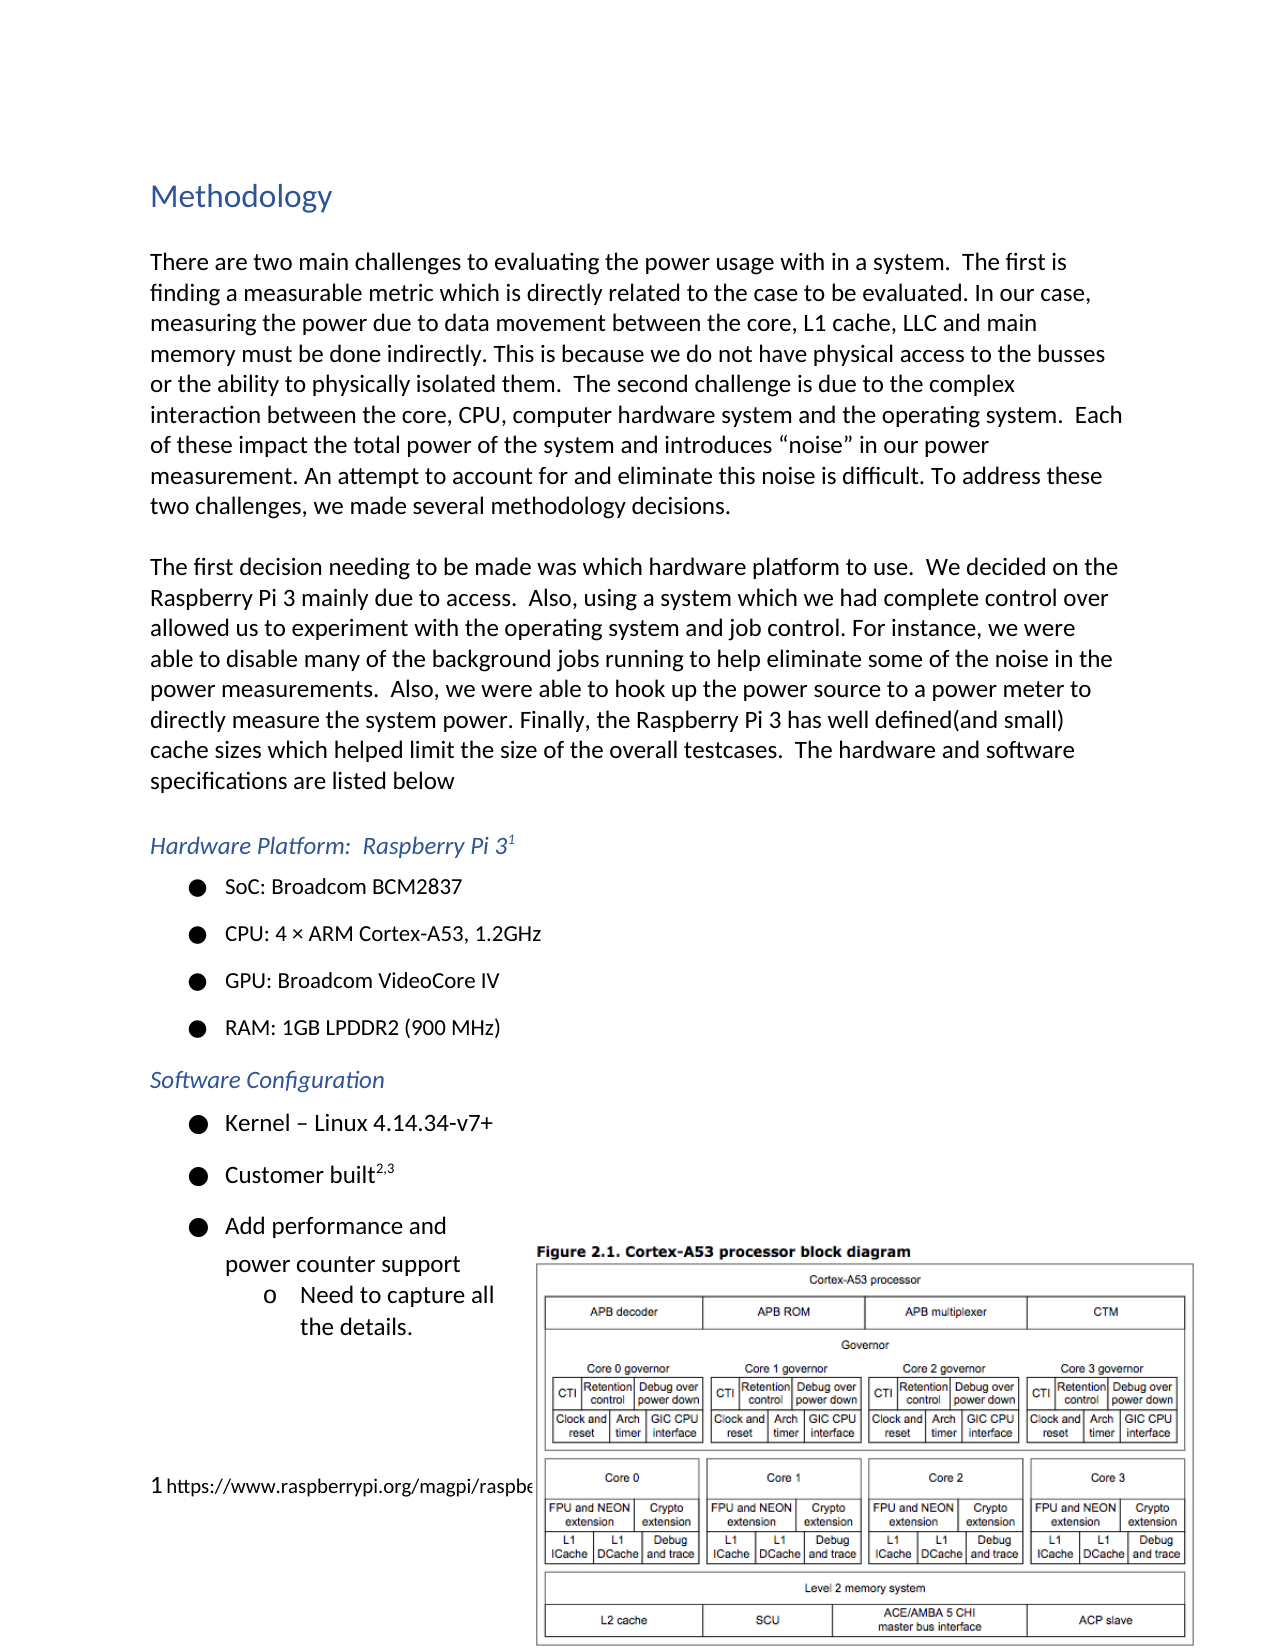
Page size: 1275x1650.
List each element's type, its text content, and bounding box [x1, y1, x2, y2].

list CPU: 4 × ARM Cortex-A53, 1.2GHz [187, 908, 1125, 955]
text There are two main challenges to evaluating the power usage with in a system. The first is finding a measurable metric which is directly related to the case to be evaluated. In our case, measuring the power due to data movement between the core, L1 cache, LLC and main memory must be done indirectly. This is because we do not have physical access to the busses or the ability to physically isolated them. The second challenge is due to the complex interaction between the core, CPU, computer hardware system and the operating system. Each of these impact the total power of the system and introduces “noise” in our power measurement. An attempt to account for and eliminate this noise is difficult. To address these two challenges, we made several methodology decisions. [150, 246, 1125, 521]
list Kernel – Linux 4.14.34-v7+ [187, 1095, 1125, 1146]
subtitle Hardware Platform: Raspberry Pi 3 [150, 830, 1125, 861]
list Customer built, [187, 1146, 1125, 1197]
subtitle Methodology [150, 175, 1125, 216]
list Need to capture all the details. [262, 1279, 532, 1341]
list Add performance and power counter support [187, 1197, 1125, 1279]
subtitle Software Configuration [150, 1064, 1125, 1095]
list SoC: Broadcom BCM2837 [187, 861, 1125, 908]
list RAM: 1GB LPDDR2 (900 MHz) [187, 1002, 1125, 1049]
text The first decision needing to be made was which hardware platform to use. We decided on the Raspberry Pi 3 mainly due to access. Also, using a system which we had complete control over allowed us to experiment with the operating system and job control. For instance, we were able to disable many of the background jobs running to help eliminate some of the noise in the power measurements. Also, we were able to hook up the power source to a power meter to directly measure the system power. Finally, the Raspberry Pi 3 has well defined(and small) cache sizes which helped limit the size of the overall testcases. The hardware and software specifications are listed below [150, 551, 1125, 796]
list GPU: Broadcom VideoCore IV [187, 955, 1125, 1002]
picture [532, 1242, 1198, 1650]
